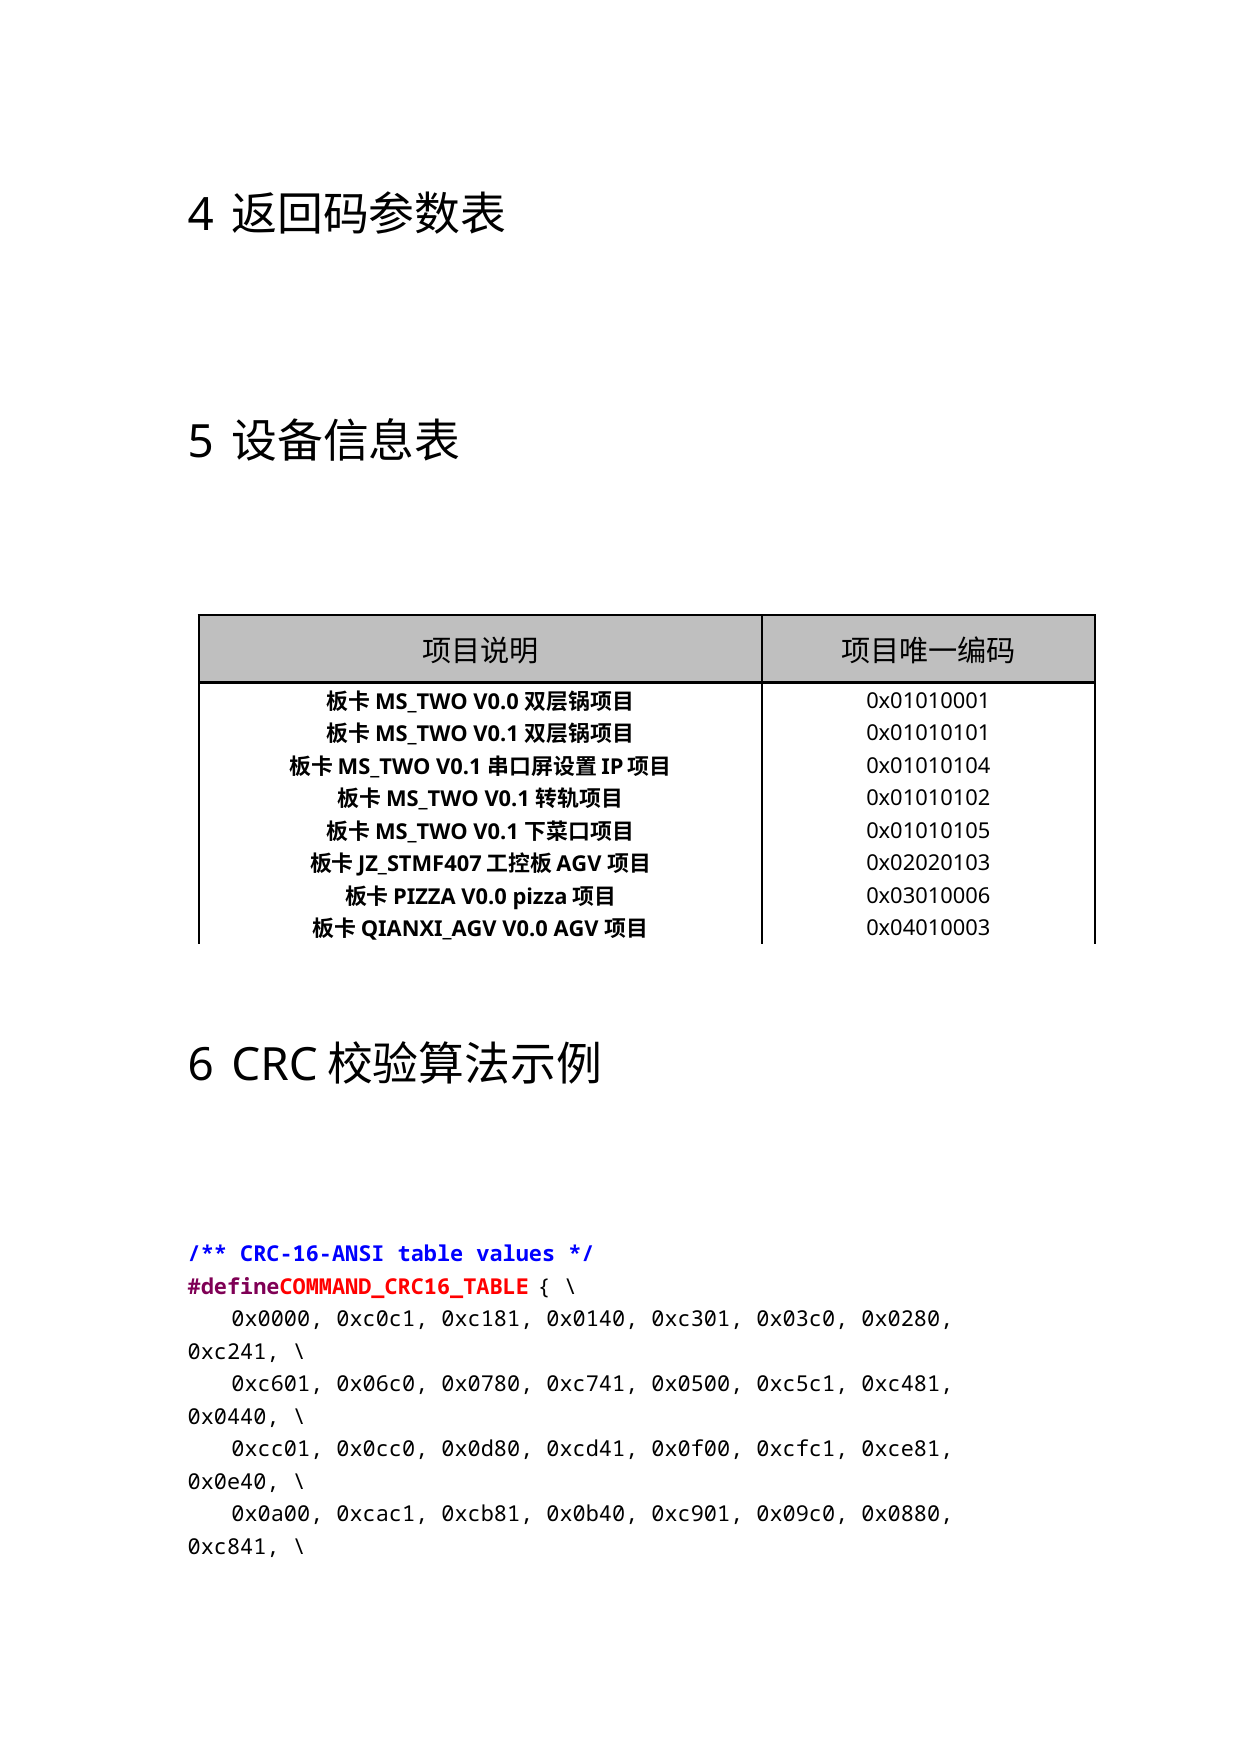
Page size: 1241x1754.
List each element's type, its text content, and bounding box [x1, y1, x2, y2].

table_cell 0x03010006 [763, 879, 1094, 911]
table_cell 板卡PIZZA V0.0 pizza项目 [200, 879, 761, 911]
table_cell 0x01010101 [763, 716, 1094, 748]
table_cell 板卡MS_TWO V0.1 串口屏设置IP项目 [200, 749, 761, 781]
table_cell 板卡QIANXI_AGV V0.0 AGV 项目 [200, 911, 761, 943]
text 0xc601, 0x06c0, 0x0780, 0xc741, 0x0500, 0xc5c1, 0xc481, 0x0440, \ [187, 1367, 1053, 1432]
table_cell 0x01010104 [763, 749, 1094, 781]
table_cell 0x01010105 [763, 814, 1094, 846]
table_header 项目唯一编码 [763, 616, 1094, 681]
text 0x0000, 0xc0c1, 0xc181, 0x0140, 0xc301, 0x03c0, 0x0280, 0xc241, \ [187, 1302, 1053, 1367]
subtitle 设备信息表 [187, 389, 1053, 486]
subtitle 返回码参数表 [187, 162, 1053, 259]
text 0xcc01, 0x0cc0, 0x0d80, 0xcd41, 0x0f00, 0xcfc1, 0xce81, 0x0e40, \ [187, 1432, 1053, 1497]
table_cell 0x01010001 [763, 684, 1094, 716]
table_cell 0x04010003 [763, 911, 1094, 943]
text /** CRC-16-ANSI table values */ [187, 1237, 1053, 1269]
table_cell 板卡MS_TWO V0.1 双层锅项目 [200, 716, 761, 748]
table_header 项目说明 [200, 616, 761, 681]
text 0x0a00, 0xcac1, 0xcb81, 0x0b40, 0xc901, 0x09c0, 0x0880, 0xc841, \ [187, 1497, 1053, 1562]
table_cell 0x01010102 [763, 781, 1094, 813]
table_cell 0x02020103 [763, 846, 1094, 878]
table_cell 板卡MS_TWO V0.1 转轨项目 [200, 781, 761, 813]
subtitle CRC校验算法示例 [187, 1011, 1053, 1109]
table_cell 板卡MS_TWO V0.0 双层锅项目 [200, 684, 761, 716]
table_cell 板卡MS_TWO V0.1 下菜口项目 [200, 814, 761, 846]
table_cell 板卡JZ_STMF407工控板AGV 项目 [200, 846, 761, 878]
text #defineCOMMAND_CRC16_TABLE { \ [187, 1269, 1053, 1302]
